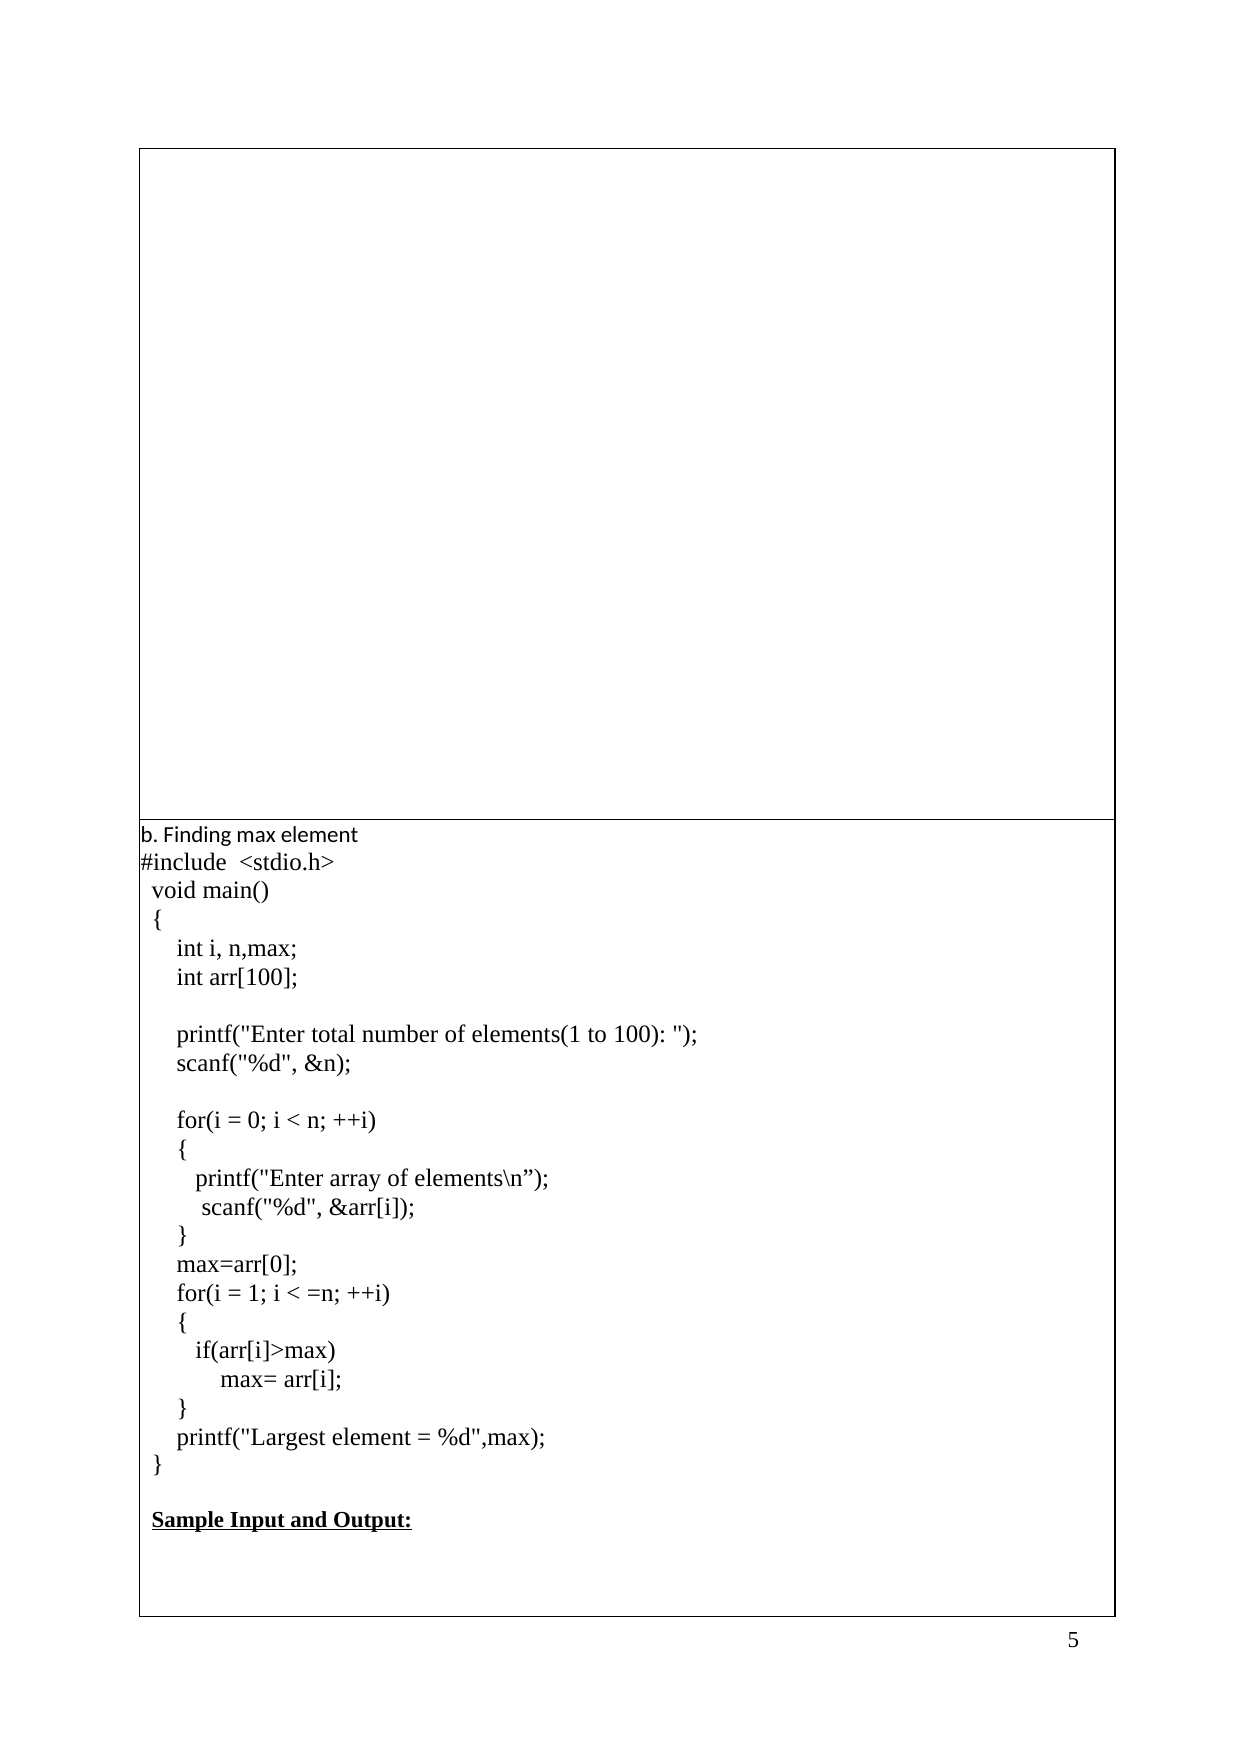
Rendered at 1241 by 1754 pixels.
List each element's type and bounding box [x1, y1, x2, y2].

table_cell [140, 149, 1114, 819]
table_cell [140, 820, 1114, 1616]
